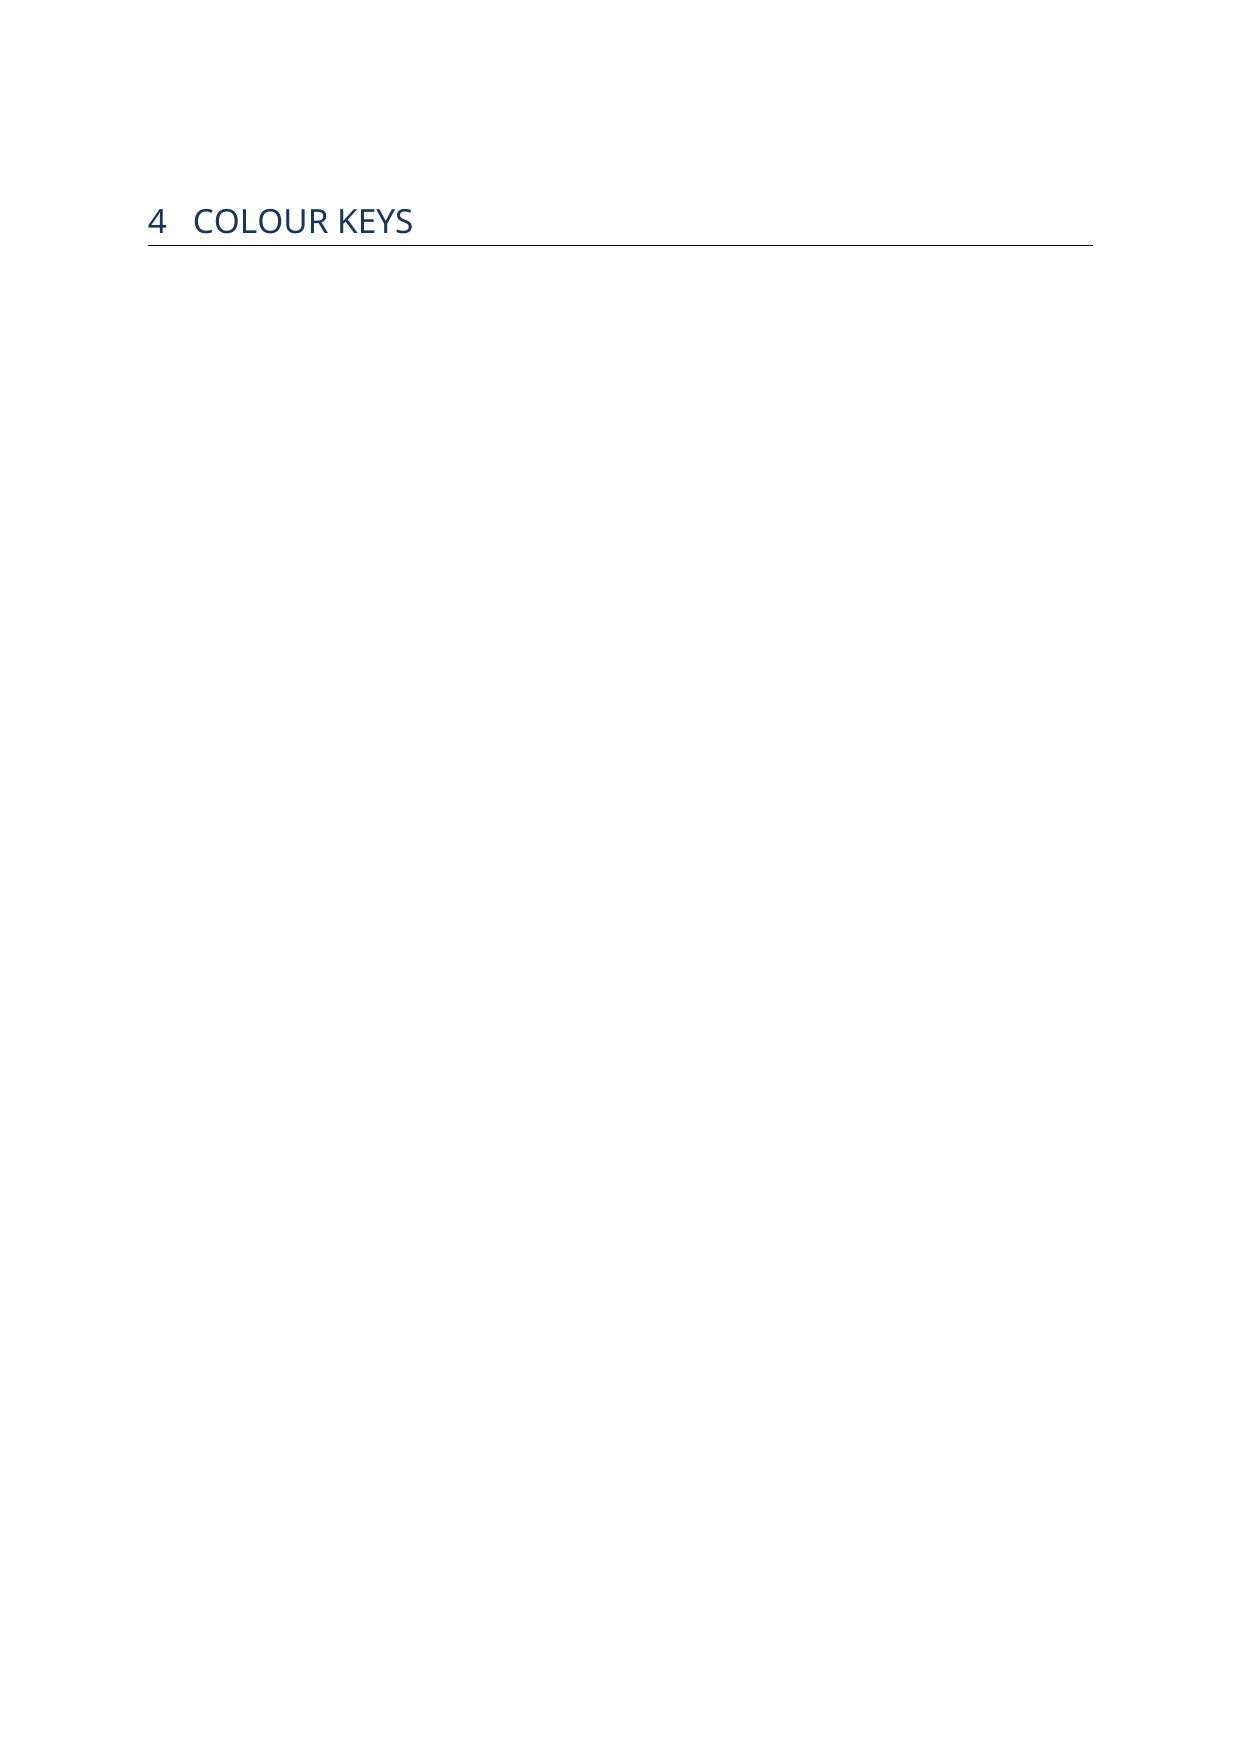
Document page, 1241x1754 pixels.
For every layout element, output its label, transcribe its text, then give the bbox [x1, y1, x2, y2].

subtitle COLOUR KEYS [148, 198, 1093, 245]
